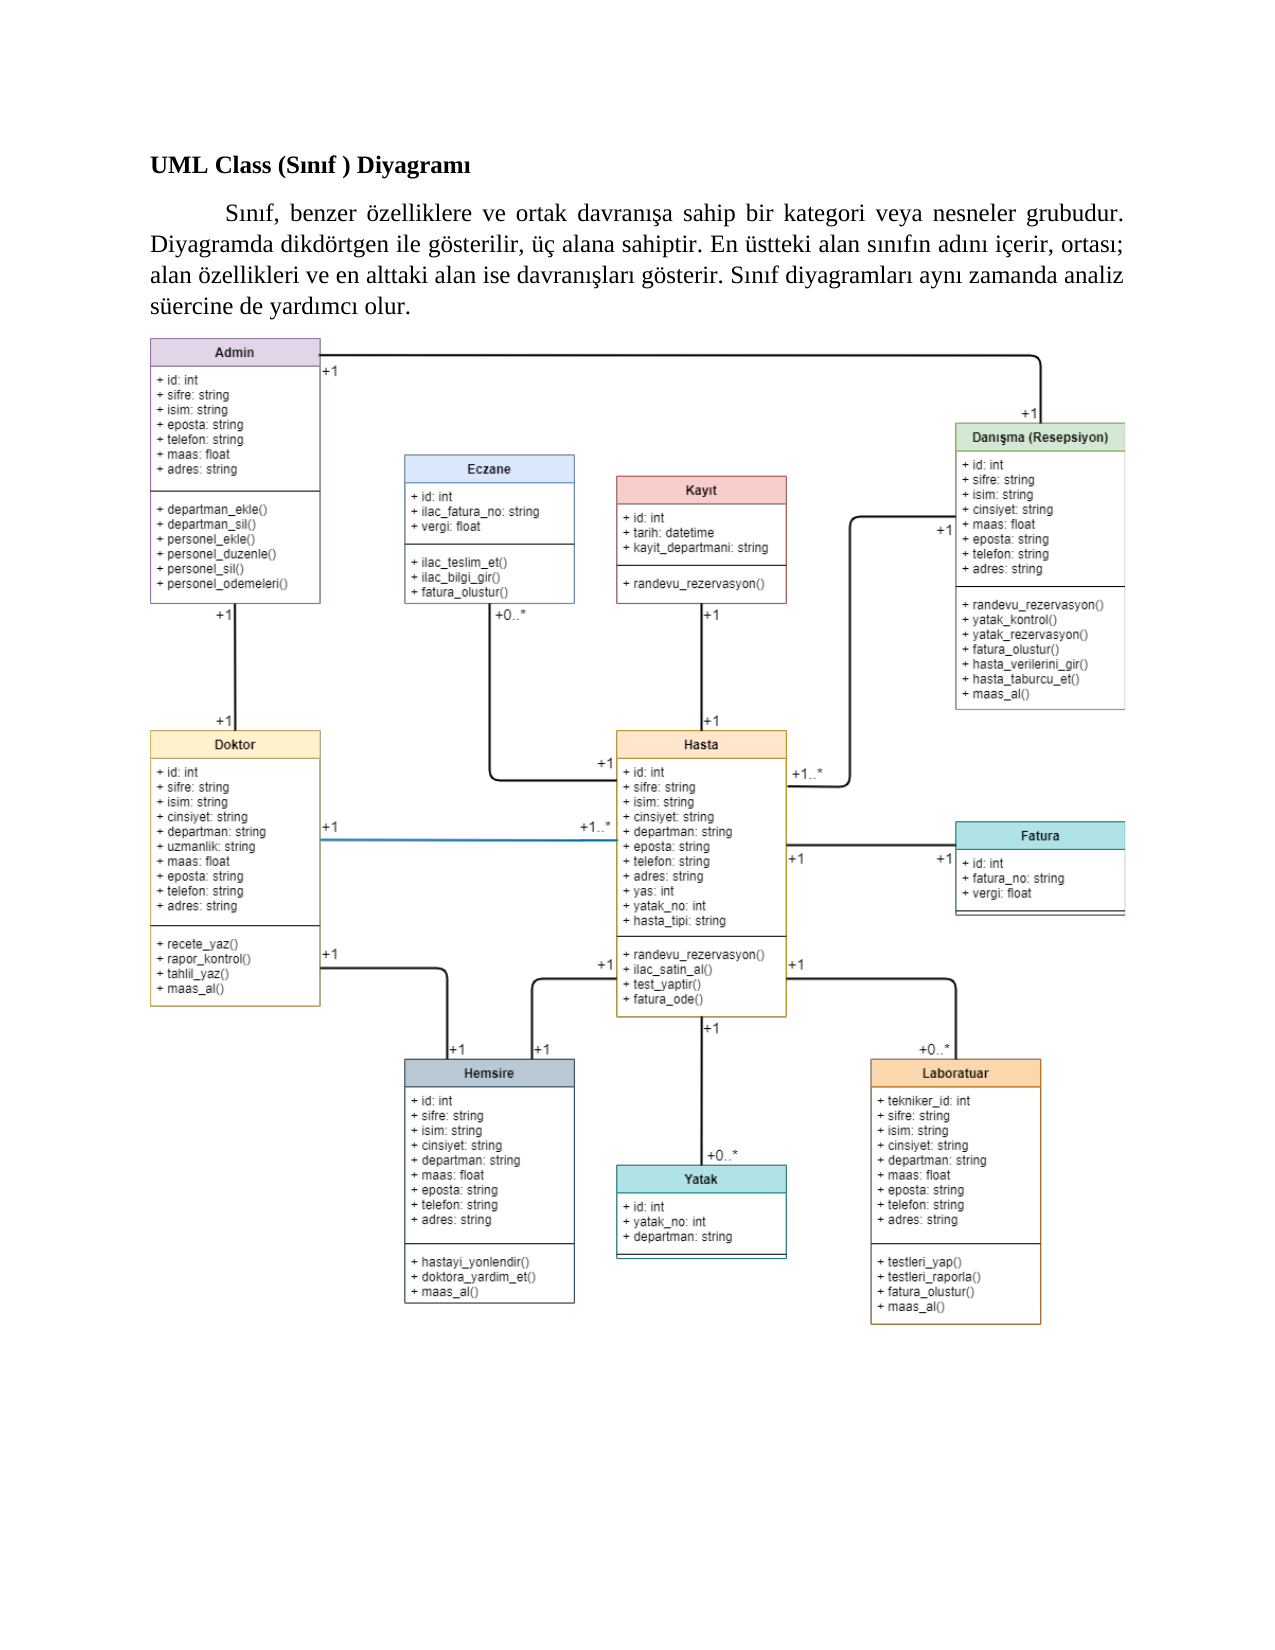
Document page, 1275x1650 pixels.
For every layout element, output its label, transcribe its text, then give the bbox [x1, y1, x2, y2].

subtitle UML Class (Sınıf ) Diyagramı [150, 150, 1125, 179]
text Sınıf, benzer özelliklere ve ortak davranışa sahip bir kategori veya nesneler grubudur. Diyagramda dikdörtgen ile gösterilir, üç alana sahiptir. En üstteki alan sınıfın adını içerir, ortası; alan özellikleri ve en alttaki alan ise davranışları gösterir. Sınıf diyagramları aynı zamanda analiz süercine de yardımcı olur. [150, 198, 1125, 319]
picture [150, 338, 1125, 1328]
